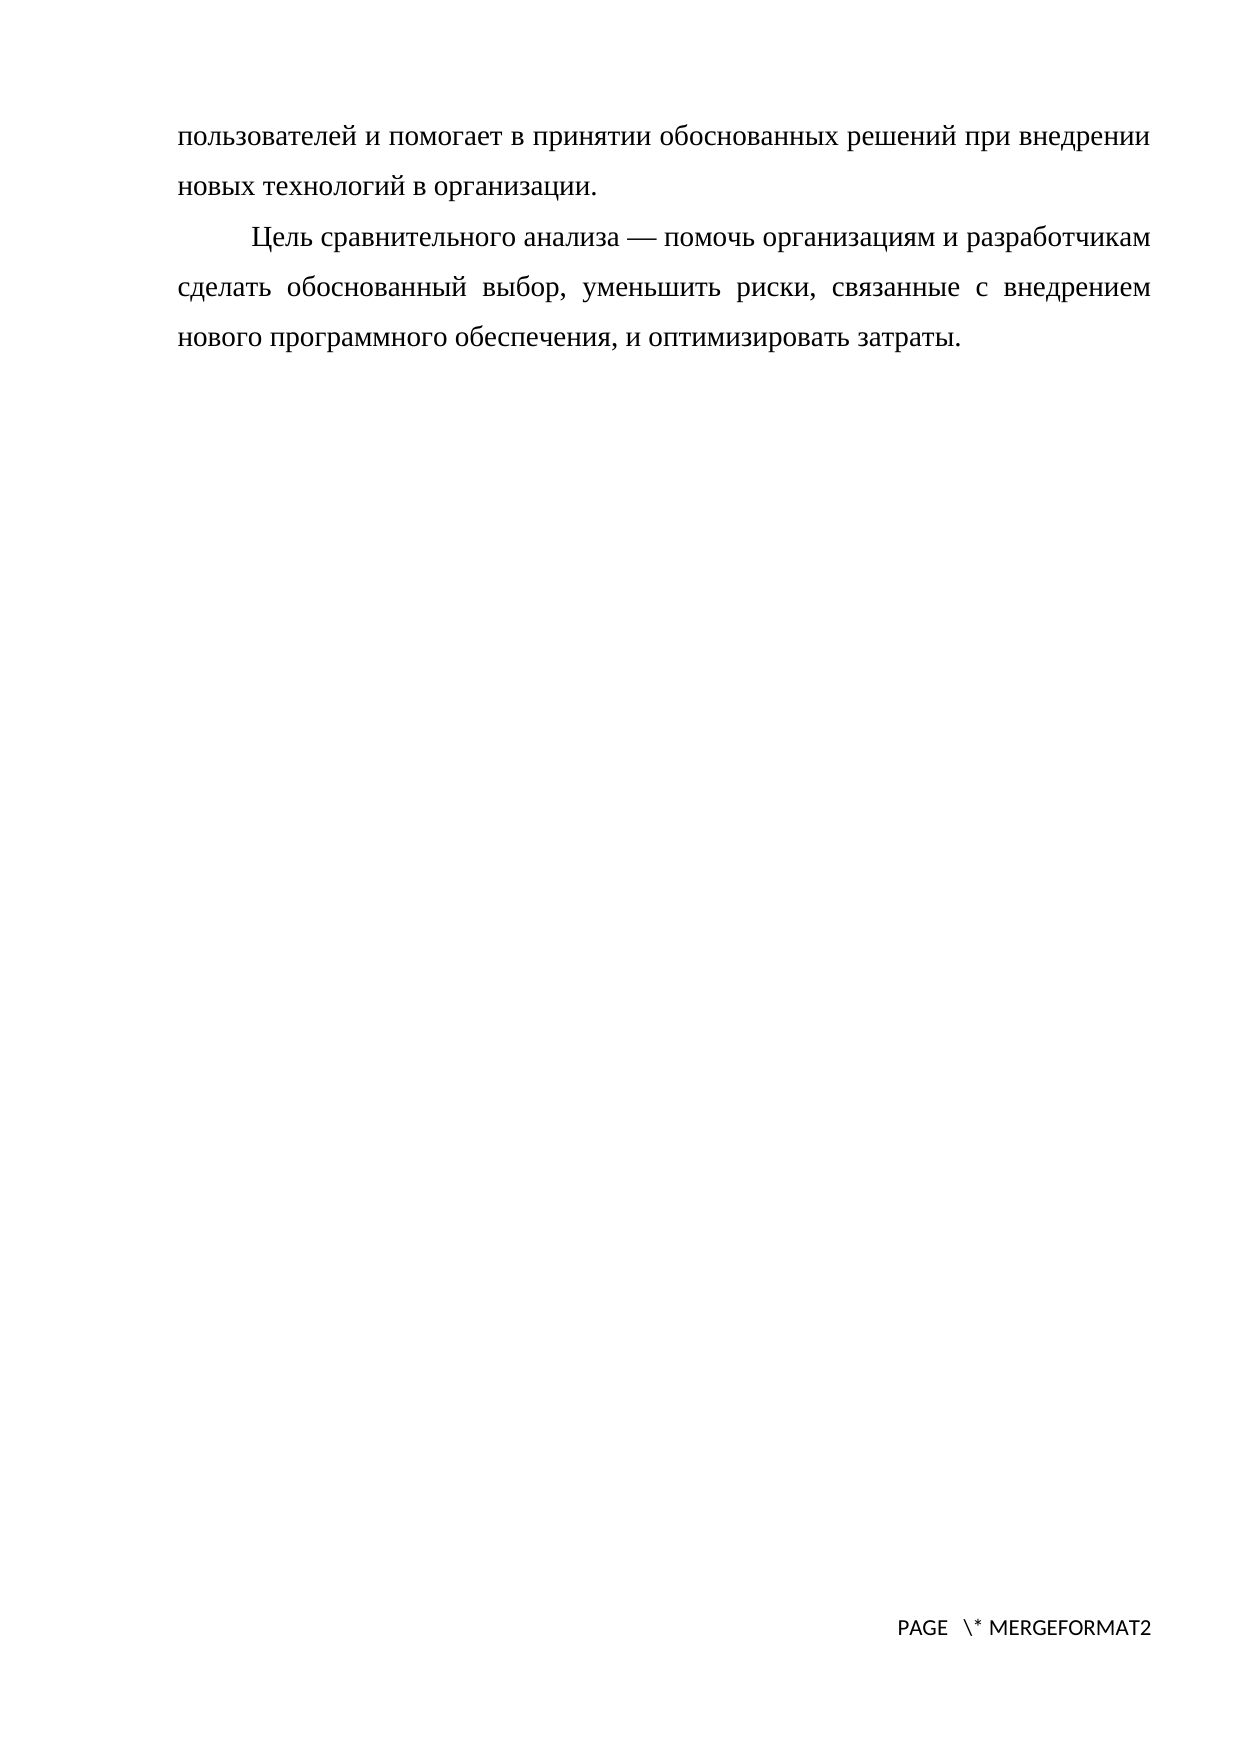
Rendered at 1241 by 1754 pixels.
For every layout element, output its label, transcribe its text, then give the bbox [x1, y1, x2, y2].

text Цель сравнительного анализа — помочь организациям и разработчикам сделать обоснованный выбор, уменьшить риски, связанные с внедрением нового программного обеспечения, и оптимизировать затраты. [177, 219, 1152, 269]
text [177, 118, 1152, 202]
text Цель сравнительного анализа — помочь организациям и разработчикам сделать обоснованный выбор, уменьшить риски, связанные с внедрением нового программного обеспечения, и оптимизировать затраты. [177, 303, 1152, 353]
